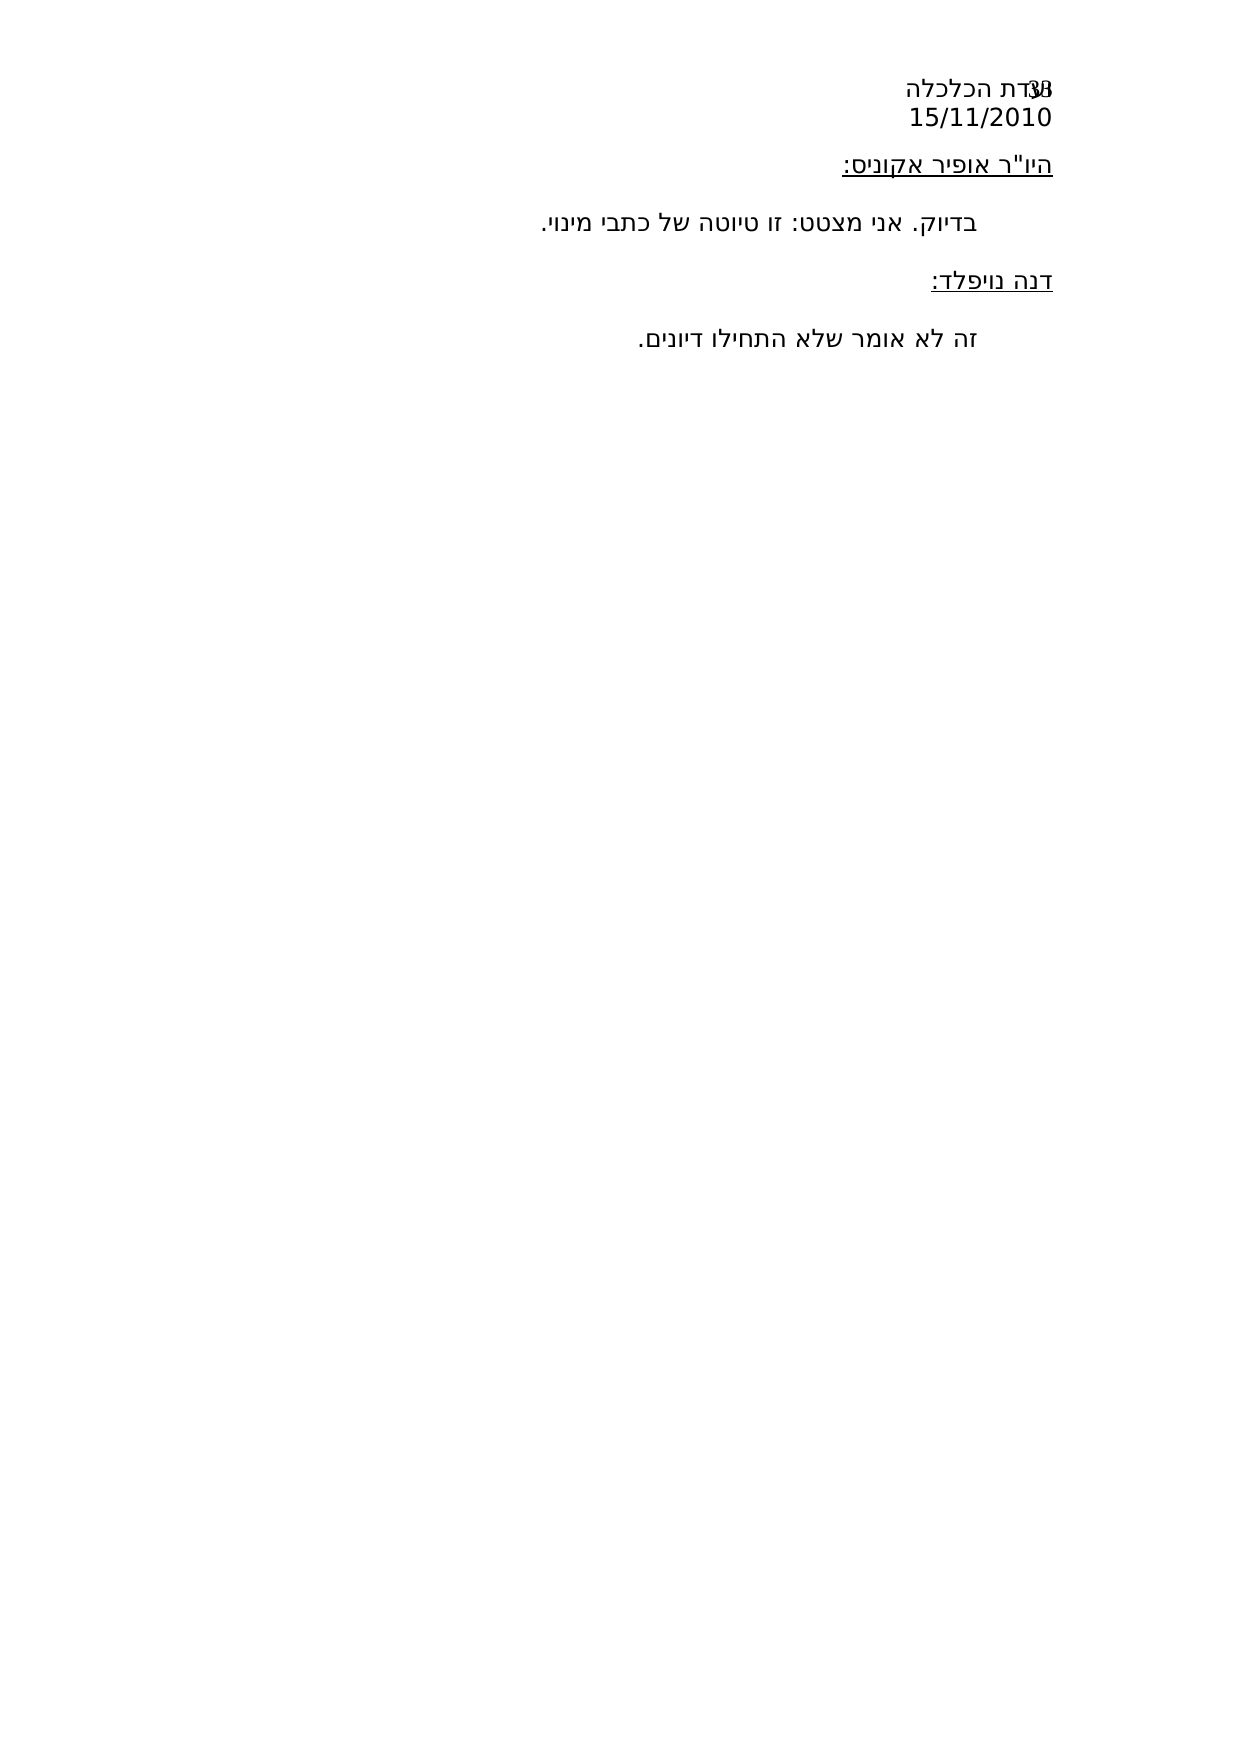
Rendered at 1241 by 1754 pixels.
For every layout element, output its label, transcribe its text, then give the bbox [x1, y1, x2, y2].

text זה לא אומר שלא התחילו דיונים. [187, 324, 1053, 353]
text דנה נויפלד: [187, 266, 1053, 295]
text היו"ר אופיר אקוניס: [187, 150, 1053, 179]
text בדיוק. אני מצטט: זו טיוטה של כתבי מינוי. [187, 208, 1053, 237]
